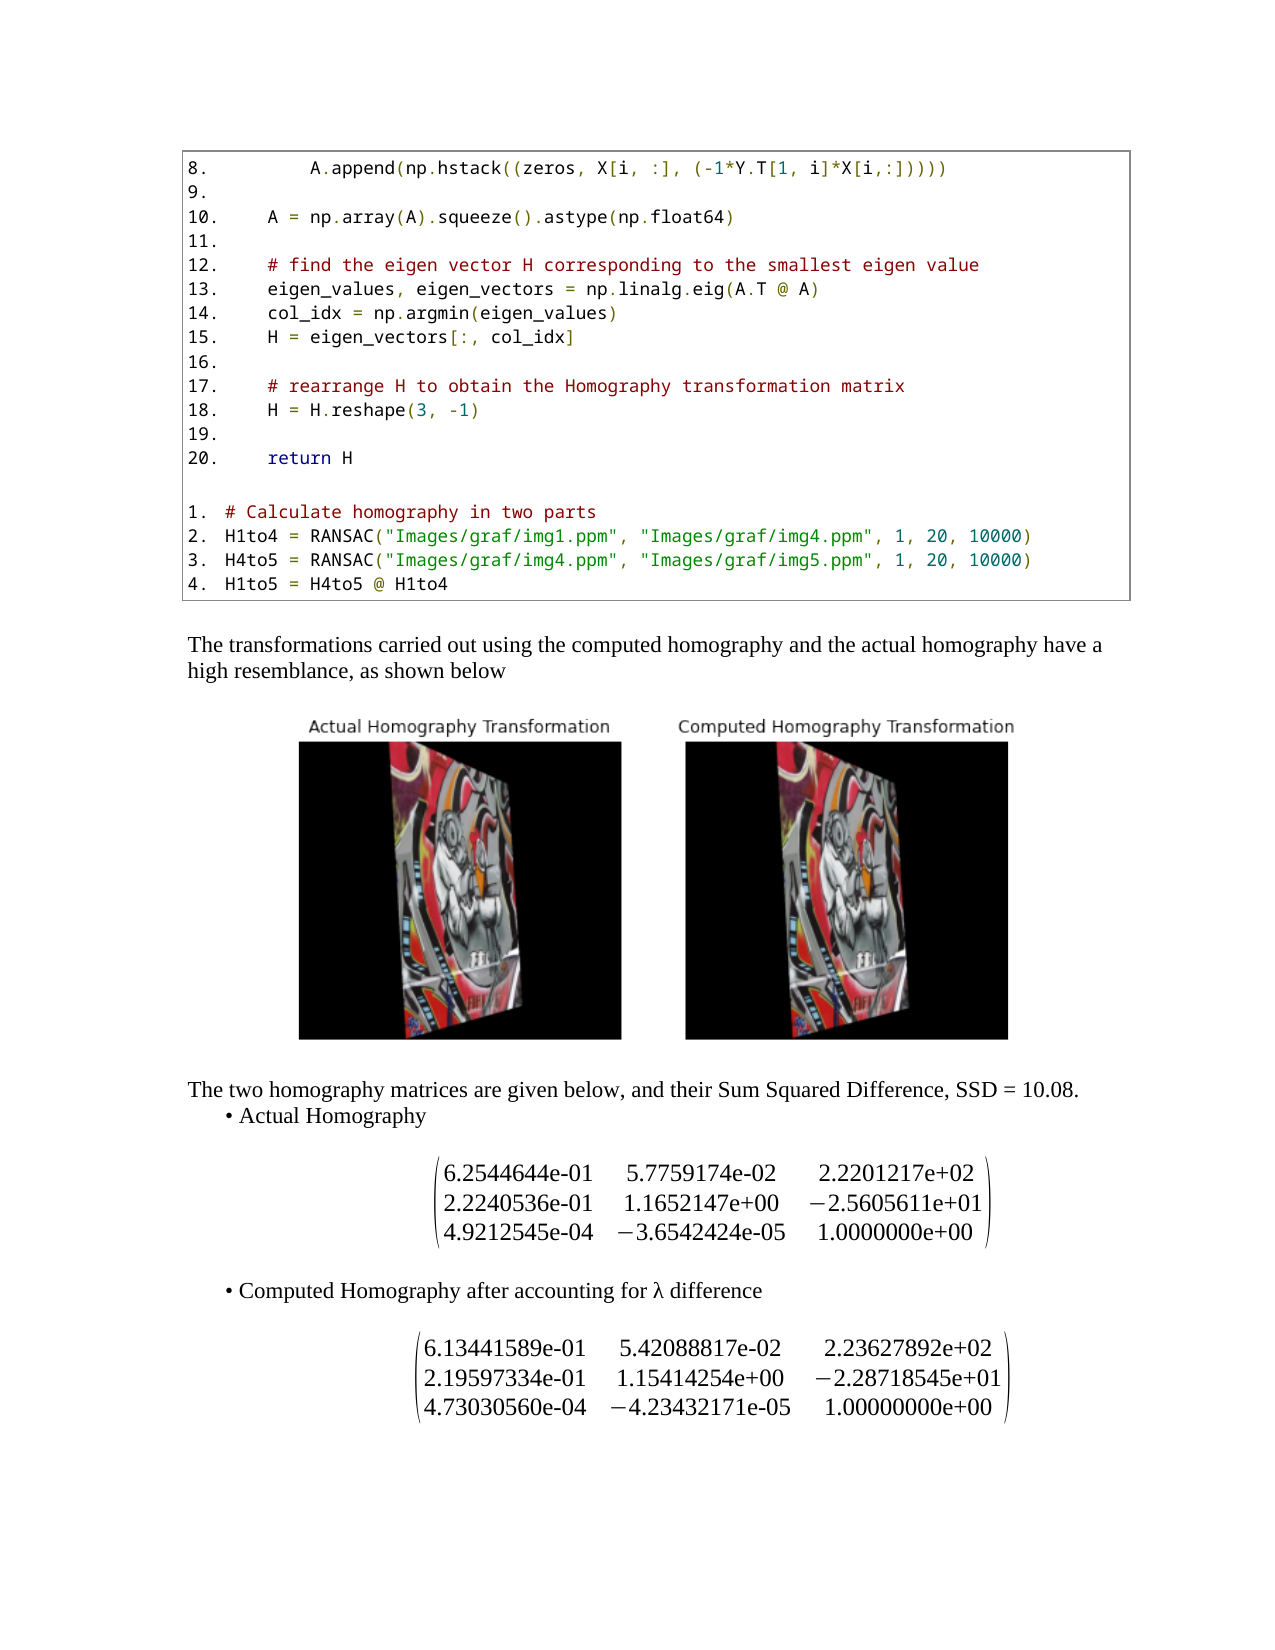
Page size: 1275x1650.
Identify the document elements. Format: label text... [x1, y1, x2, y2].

text • Actual Homography [150, 1102, 1125, 1128]
list # rearrange H to obtain the Homography transformation matrix [183, 367, 1129, 392]
text • Computed Homography after accounting for λ difference [150, 1277, 1125, 1303]
list return H [183, 440, 1129, 470]
list A.append(np.hstack((zeros, X[i, :], (-1*Y.T[1, i]*X[i,:])))) [183, 152, 1129, 180]
list col_idx = np.argmin(eigen_values) [183, 295, 1129, 319]
list H4to5 = RANSAC("Images/graf/img4.ppm", "Images/graf/img5.ppm", 1, 20, 10000) [183, 542, 1129, 566]
text The two homography matrices are given below, and their Sum Squared Difference, SSD = 10.08. [187, 1076, 1125, 1102]
text The transformations carried out using the computed homography and the actual homography have a high resemblance, as shown below [187, 631, 1125, 683]
list # find the eigen vector H corresponding to the smallest eigen value [183, 247, 1129, 271]
list H = H.reshape(3, -1) [183, 392, 1129, 422]
list A = np.array(A).squeeze().astype(np.float64) [183, 198, 1129, 228]
list # Calculate homography in two parts [183, 493, 1129, 517]
list H = eigen_vectors[:, col_idx] [183, 319, 1129, 349]
list H1to4 = RANSAC("Images/graf/img1.ppm", "Images/graf/img4.ppm", 1, 20, 10000) [183, 517, 1129, 542]
list H1to5 = H4to5 @ H1to4 [183, 566, 1129, 600]
list eigen_values, eigen_vectors = np.linalg.eig(A.T @ A) [183, 271, 1129, 295]
picture [289, 709, 1024, 1050]
